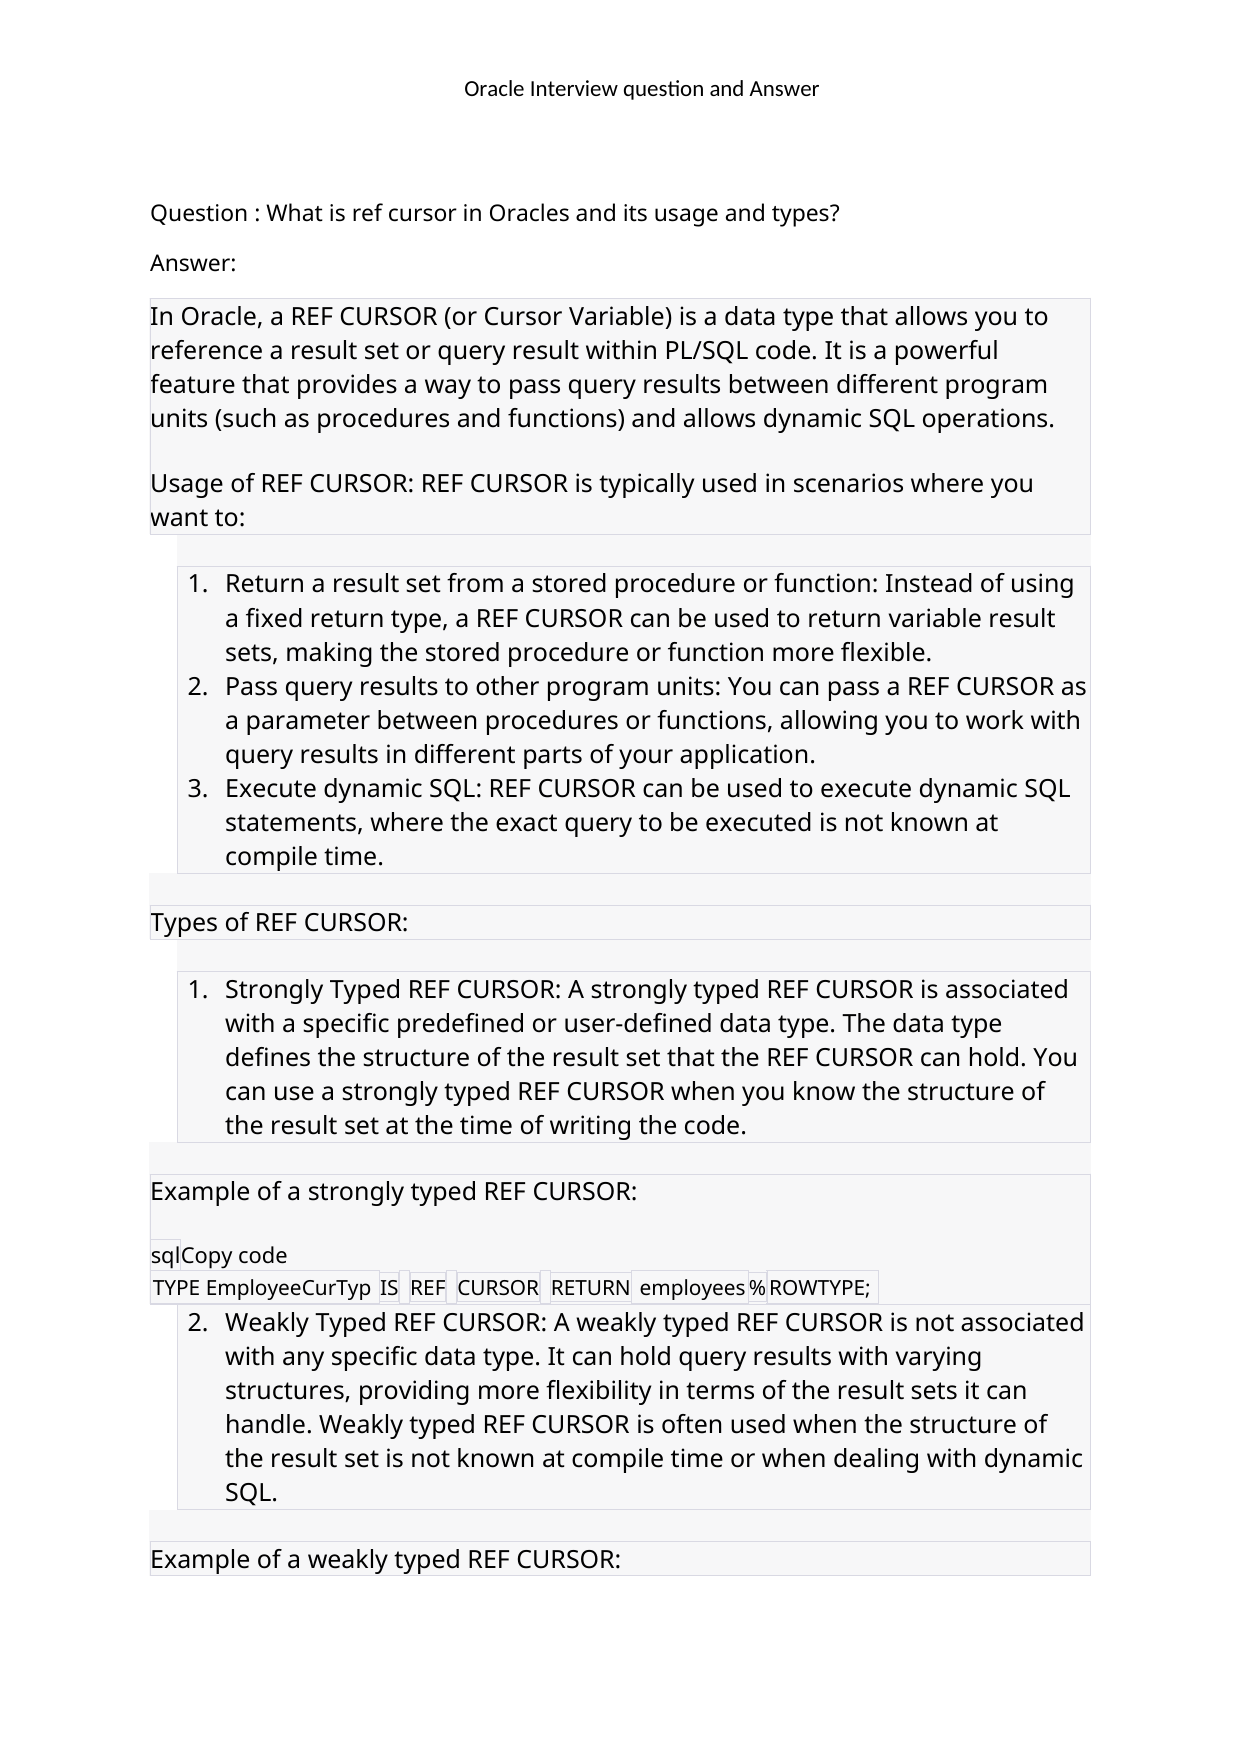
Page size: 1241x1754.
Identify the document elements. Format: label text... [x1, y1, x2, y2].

list Return a result set from a stored procedure or function: Instead of using a fixed return type, a REF CURSOR can be used to return variable result sets, making the stored procedure or function more flexible. [178, 567, 1090, 668]
text Example of a weakly typed REF CURSOR: [151, 1542, 1090, 1575]
text Types of REF CURSOR: [151, 906, 1090, 939]
text sqlCopy code [181, 1239, 1090, 1269]
text In Oracle, a REF CURSOR (or Cursor Variable) is a data type that allows you to reference a result set or query result within PL/SQL code. It is a powerful feature that provides a way to pass query results between different program units (such as procedures and functions) and allows dynamic SQL operations. [151, 299, 1090, 434]
text TYPE EmployeeCurTyp IS REF CURSOR RETURN employees%ROWTYPE; [151, 1271, 379, 1303]
list Execute dynamic SQL: REF CURSOR can be used to execute dynamic SQL statements, where the exact query to be executed is not known at compile time. [178, 770, 1090, 873]
text Example of a strongly typed REF CURSOR: [151, 1175, 1090, 1208]
text TYPE EmployeeCurTyp IS REF CURSOR RETURN employees%ROWTYPE; [181, 1269, 1090, 1304]
list Pass query results to other program units: You can pass a REF CURSOR as a parameter between procedures or functions, allowing you to work with query results in different parts of your application. [178, 668, 1090, 770]
text sqlCopy code [151, 1240, 180, 1269]
text Usage of REF CURSOR: REF CURSOR is typically used in scenarios where you want to: [151, 465, 1090, 534]
text Question : What is ref cursor in Oracles and its usage and types? [150, 197, 1090, 228]
text Answer: [150, 247, 1090, 278]
list Strongly Typed REF CURSOR: A strongly typed REF CURSOR is associated with a specific predefined or user-defined data type. The data type defines the structure of the result set that the REF CURSOR can hold. You can use a strongly typed REF CURSOR when you know the structure of the result set at the time of writing the code. [178, 972, 1090, 1142]
list Weakly Typed REF CURSOR: A weakly typed REF CURSOR is not associated with any specific data type. It can hold query results with varying structures, providing more flexibility in terms of the result sets it can handle. Weakly typed REF CURSOR is often used when the structure of the result set is not known at compile time or when dealing with dynamic SQL. [178, 1305, 1090, 1509]
